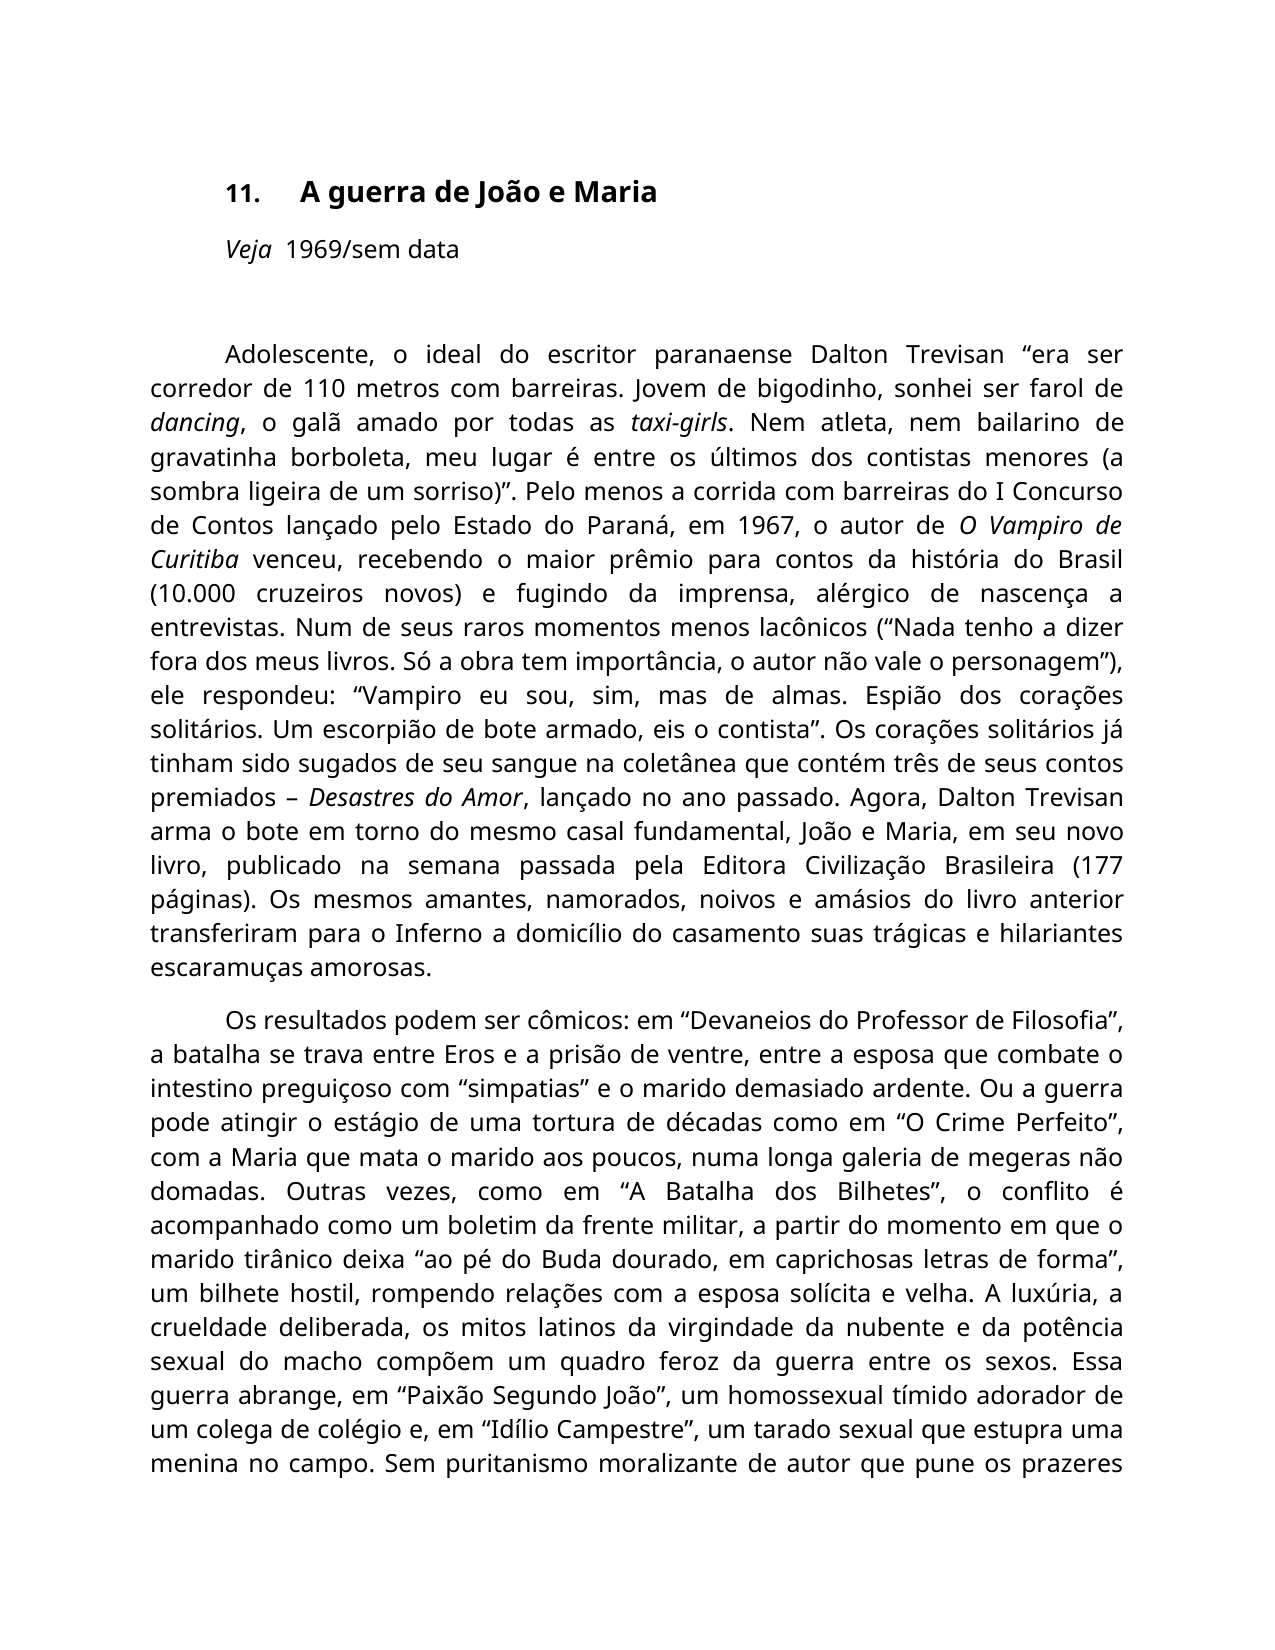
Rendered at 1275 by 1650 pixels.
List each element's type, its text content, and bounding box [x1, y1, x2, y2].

subtitle A guerra de João e Maria [150, 171, 1125, 211]
text Adolescente, o ideal do escritor paranaense Dalton Trevisan “era ser corredor de 110 metros com barreiras. Jovem de bigodinho, sonhei ser farol de dancing, o galã amado por todas as taxi-girls. Nem atleta, nem bailarino de gravatinha borboleta, meu lugar é entre os últimos dos contistas menores (a sombra ligeira de um sorriso)”. Pelo menos a corrida com barreiras do I Concurso de Contos lançado pelo Estado do Paraná, em 1967, o autor de O Vampiro de Curitiba venceu, recebendo o maior prêmio para contos da história do Brasil (10.000 cruzeiros novos) e fugindo da imprensa, alérgico de nascença a entrevistas. Num de seus raros momentos menos lacônicos (“Nada tenho a dizer fora dos meus livros. Só a obra tem importância, o autor não vale o personagem”), ele respondeu: “Vampiro eu sou, sim, mas de almas. Espião dos corações solitários. Um escorpião de bote armado, eis o contista”. Os corações solitários já tinham sido sugados de seu sangue na coletânea que contém três de seus contos premiados – Desastres do Amor, lançado no ano passado. Agora, Dalton Trevisan arma o bote em torno do mesmo casal fundamental, João e Maria, em seu novo livro, publicado na semana passada pela Editora Civilização Brasileira (177 páginas). Os mesmos amantes, namorados, noivos e amásios do livro anterior transferiram para o Inferno a domicílio do casamento suas trágicas e hilariantes escaramuças amorosas. [150, 337, 1125, 984]
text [150, 1003, 1125, 1480]
text Veja 1969/sem data [150, 231, 1125, 265]
